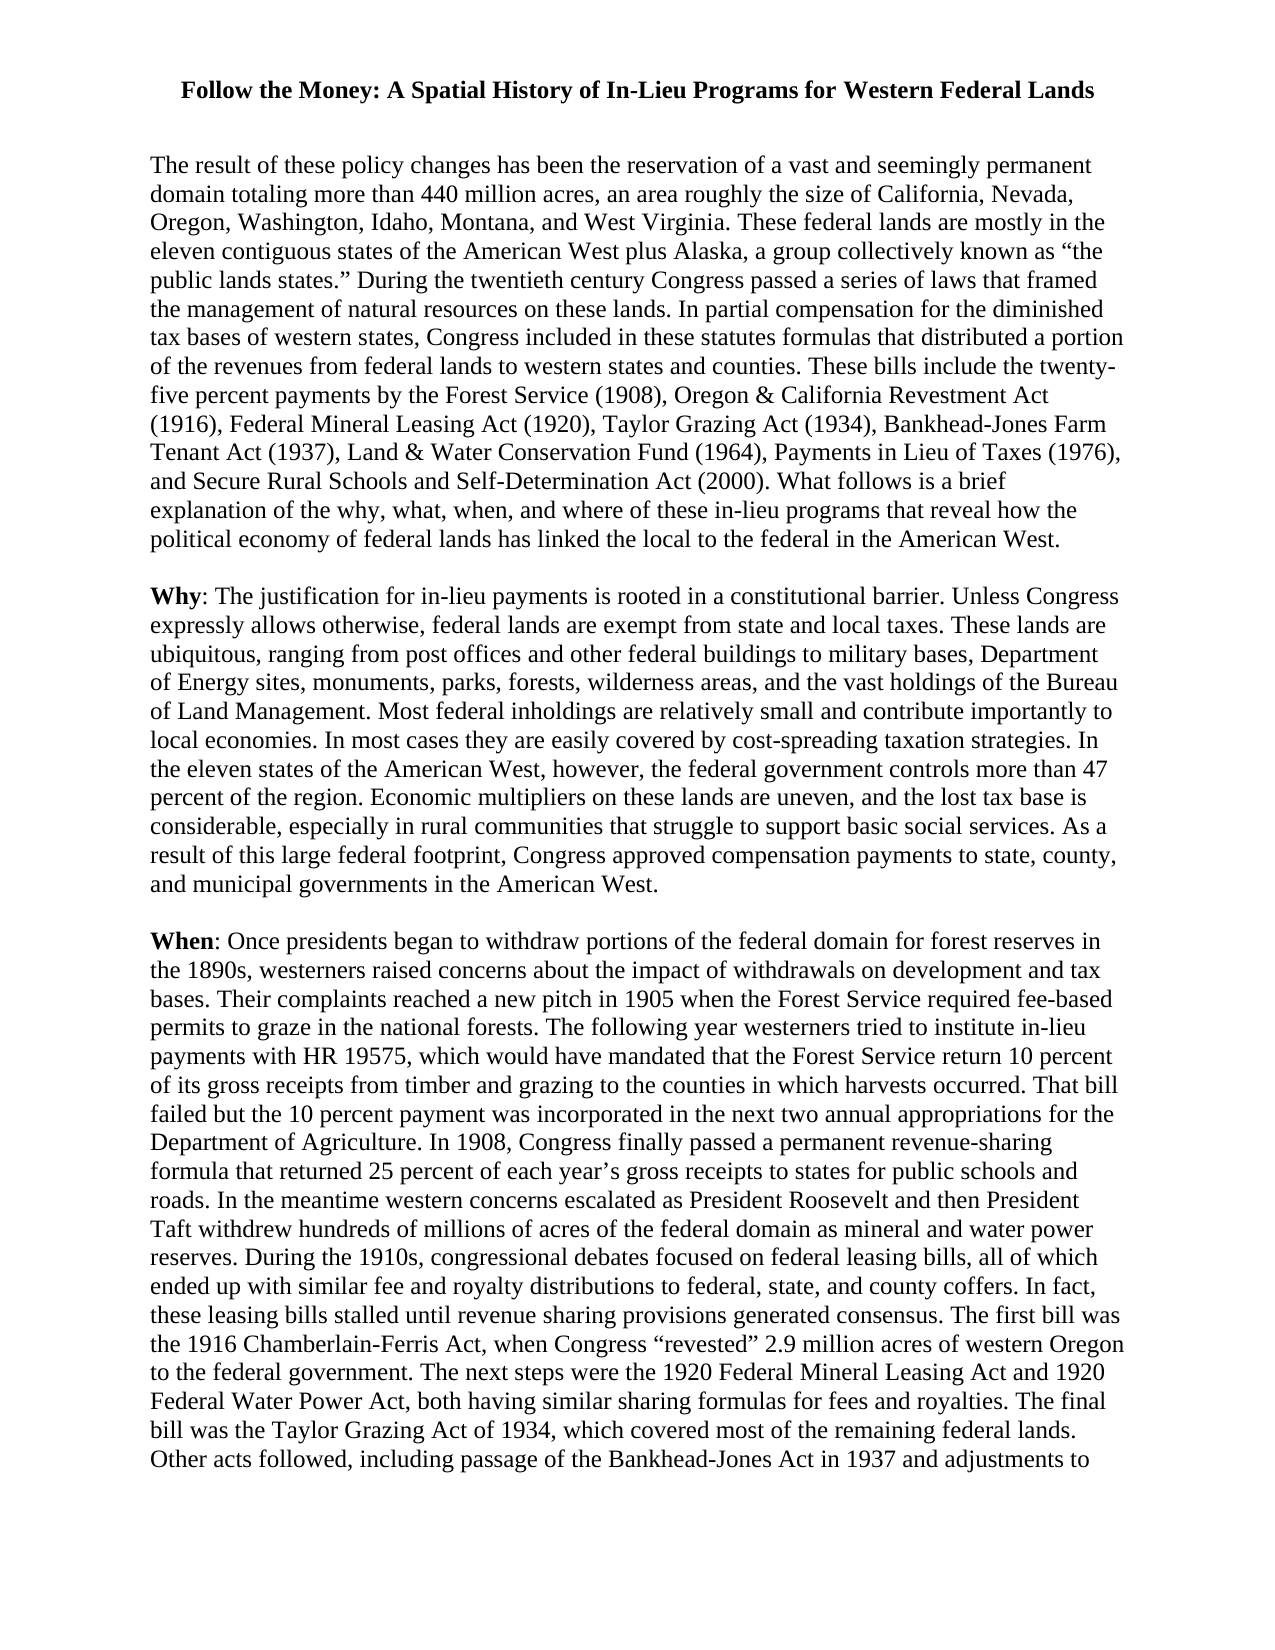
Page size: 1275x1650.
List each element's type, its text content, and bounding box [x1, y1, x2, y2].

text Why: The justification for in-lieu payments is rooted in a constitutional barrier. Unless Congress expressly allows otherwise, federal lands are exempt from state and local taxes. These lands are ubiquitous, ranging from post offices and other federal buildings to military bases, Department of Energy sites, monuments, parks, forests, wilderness areas, and the vast holdings of the Bureau of Land Management. Most federal inholdings are relatively small and contribute importantly to local economies. In most cases they are easily covered by cost-spreading taxation strategies. In the eleven states of the American West, however, the federal government controls more than 47 percent of the region. Economic multipliers on these lands are uneven, and the lost tax base is considerable, especially in rural communities that struggle to support basic social services. As a result of this large federal footprint, Congress approved compensation payments to state, county, and municipal governments in the American West. [150, 581, 1125, 897]
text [150, 926, 1125, 1472]
text The result of these policy changes has been the reservation of a vast and seemingly permanent domain totaling more than 440 million acres, an area roughly the size of California, Nevada, Oregon, Washington, Idaho, Montana, and West Virginia. These federal lands are mostly in the eleven contiguous states of the American West plus Alaska, a group collectively known as “the public lands states.” During the twentieth century Congress passed a series of laws that framed the management of natural resources on these lands. In partial compensation for the diminished tax bases of western states, Congress included in these statutes formulas that distributed a portion of the revenues from federal lands to western states and counties. These bills include the twenty-five percent payments by the Forest Service (1908), Oregon & California Revestment Act (1916), Federal Mineral Leasing Act (1920), Taylor Grazing Act (1934), Bankhead-Jones Farm Tenant Act (1937), Land & Water Conservation Fund (1964), Payments in Lieu of Taxes (1976), and Secure Rural Schools and Self-Determination Act (2000). What follows is a brief explanation of the why, what, when, and where of these in-lieu programs that reveal how the political economy of federal lands has linked the local to the federal in the American West. [150, 150, 1125, 552]
